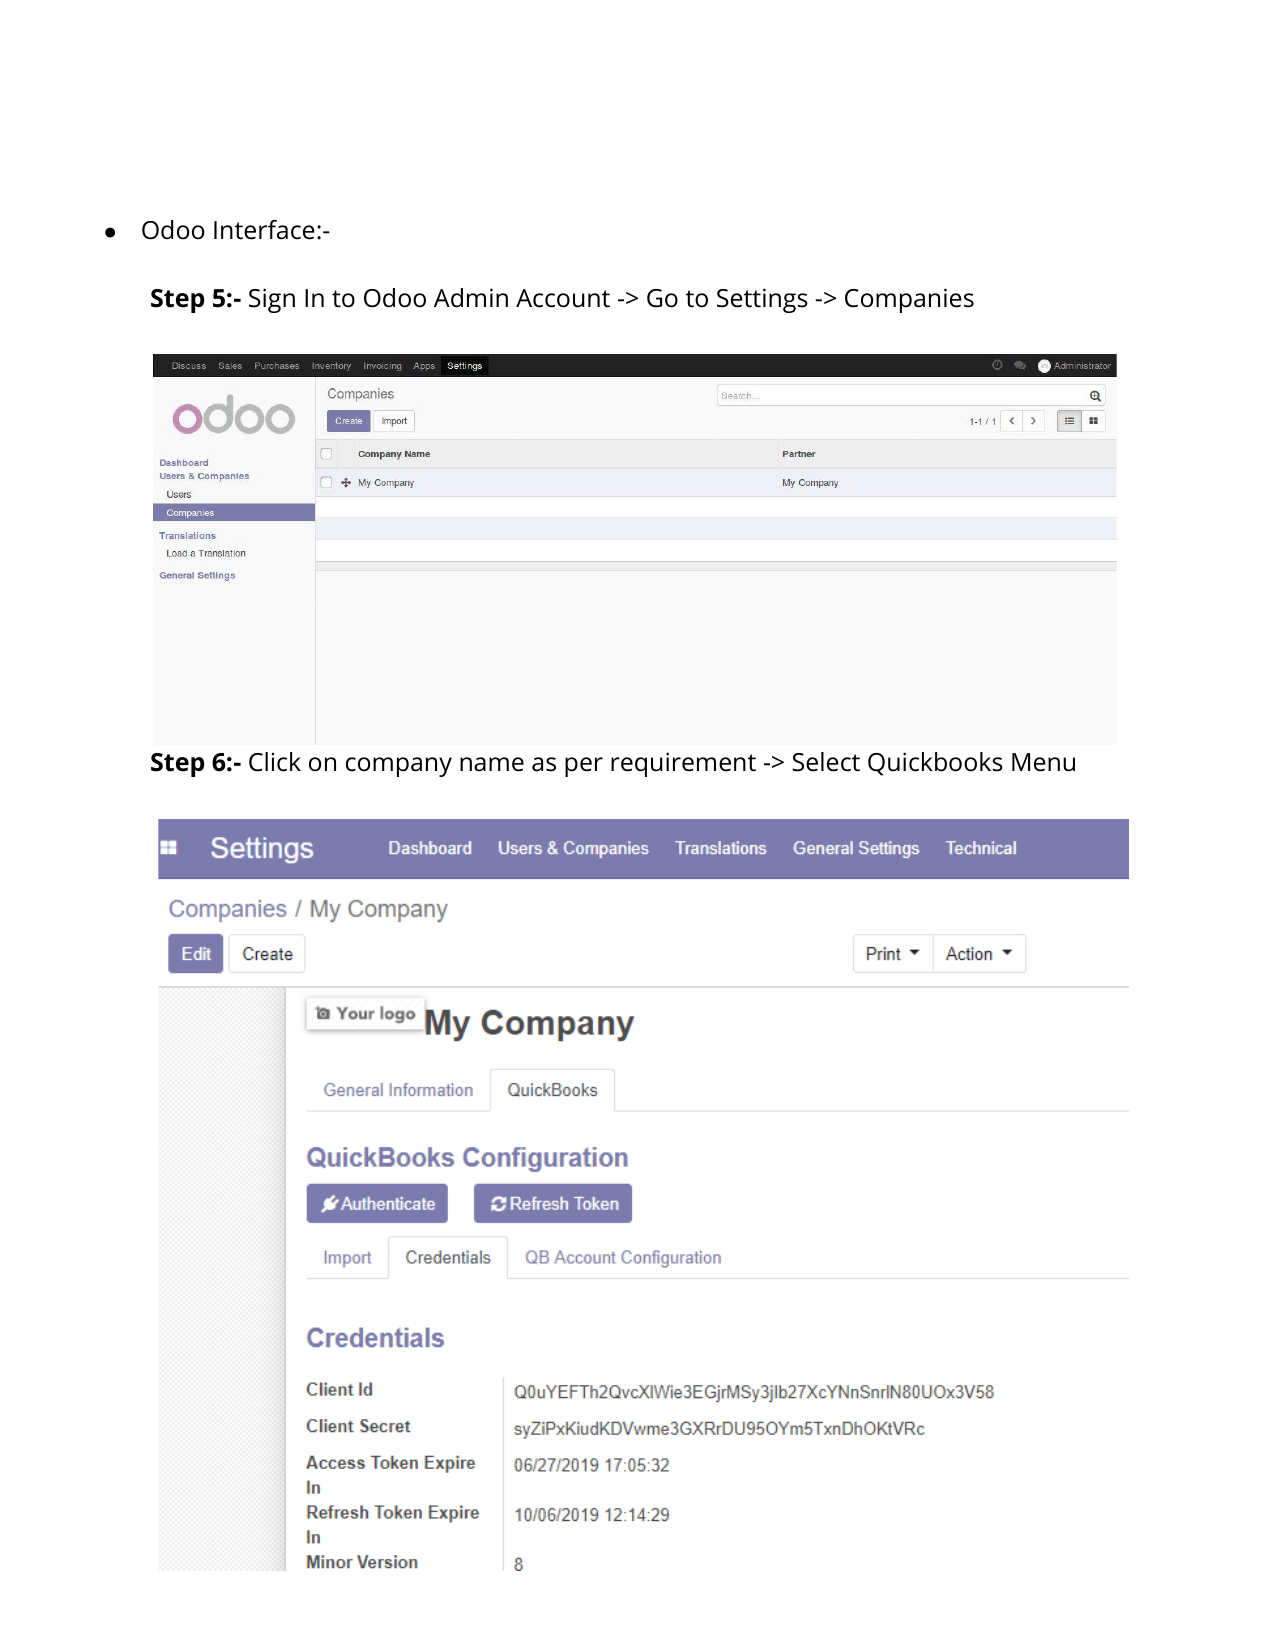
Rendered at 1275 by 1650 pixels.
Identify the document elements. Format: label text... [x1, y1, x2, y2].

picture [153, 354, 1117, 745]
text Step 5:- Sign In to Odoo Admin Account -> Go to Settings -> Companies [150, 281, 1167, 315]
picture [158, 819, 1129, 1571]
list Odoo Interface:- [103, 213, 1167, 247]
